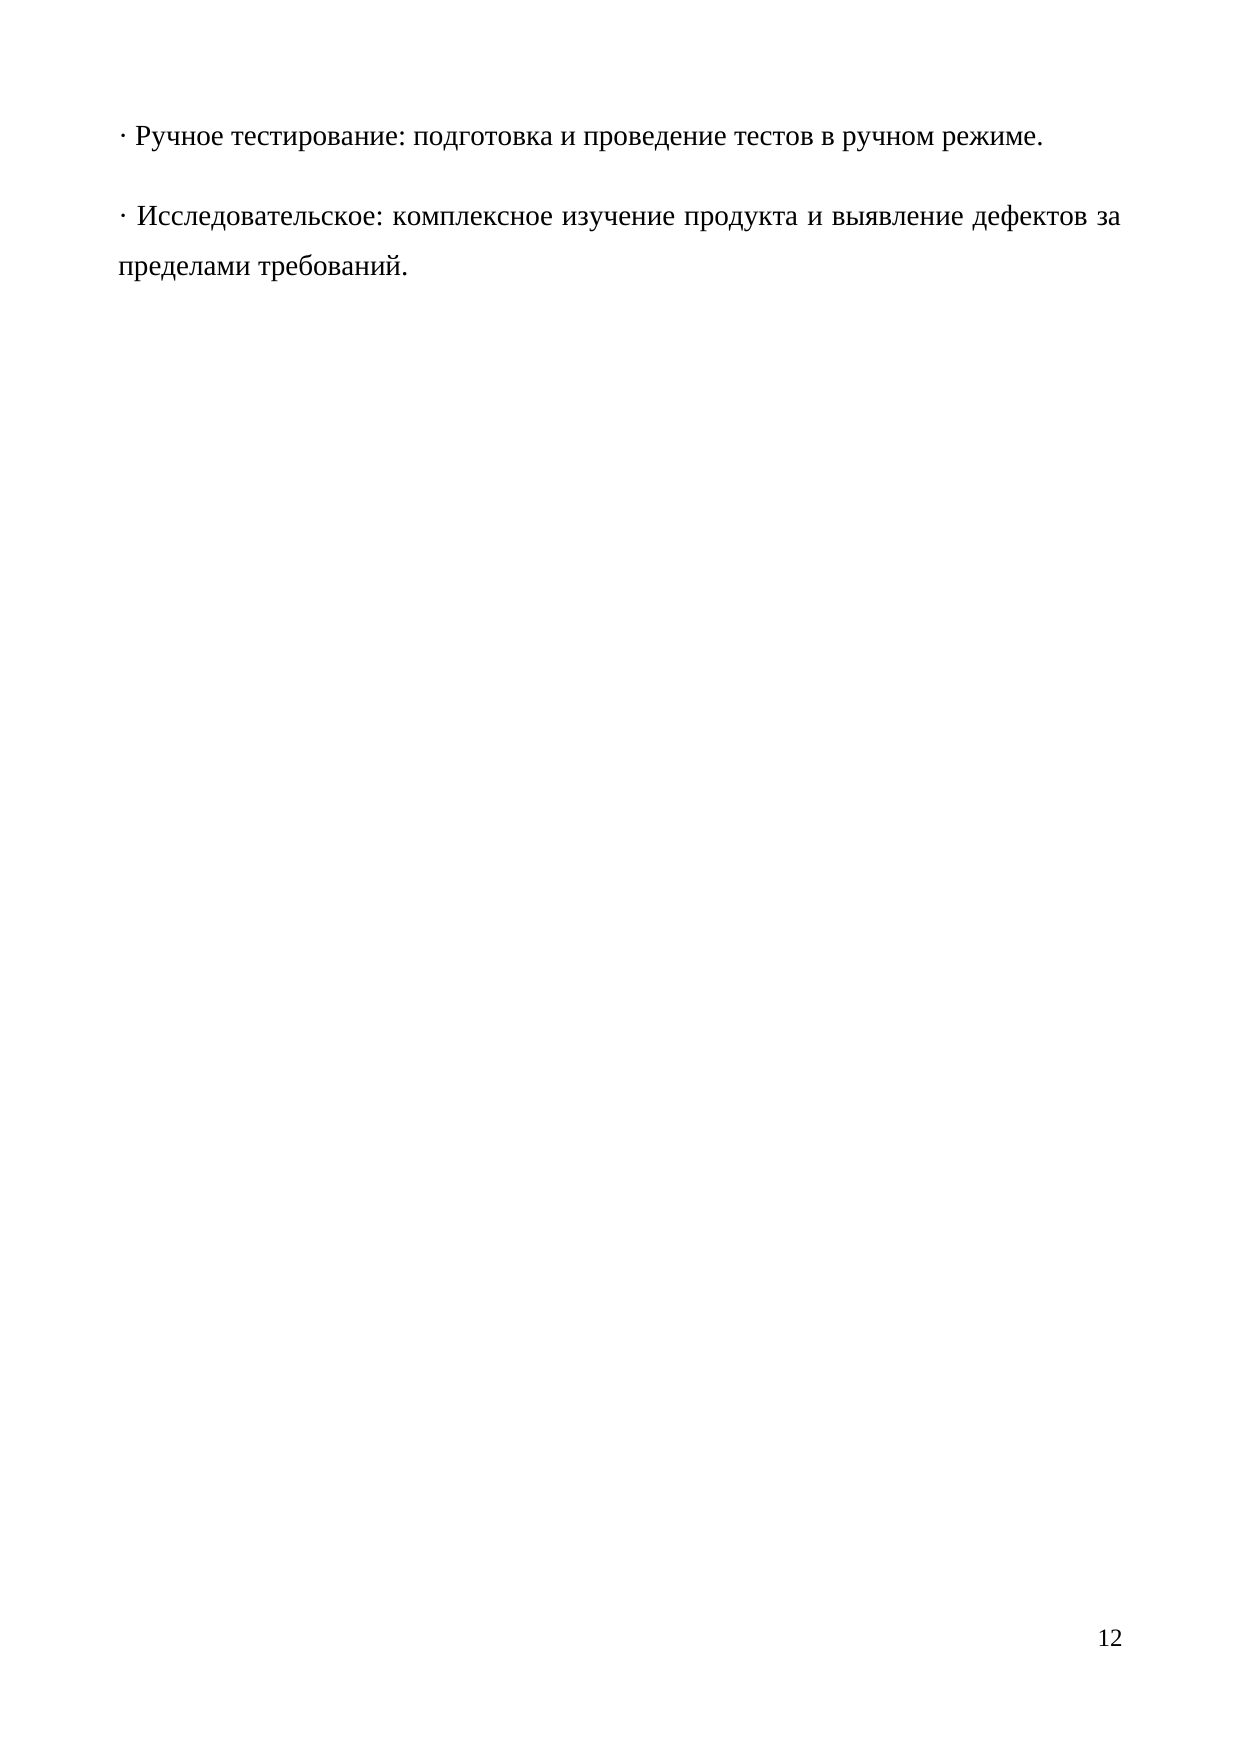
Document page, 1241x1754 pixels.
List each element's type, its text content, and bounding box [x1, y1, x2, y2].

text · Ручное тестирование: подготовка и проведение тестов в ручном режиме. [118, 118, 1122, 152]
text · Исследовательское: комплексное изучение продукта и выявление дефектов за пределами требований. [118, 198, 1122, 281]
